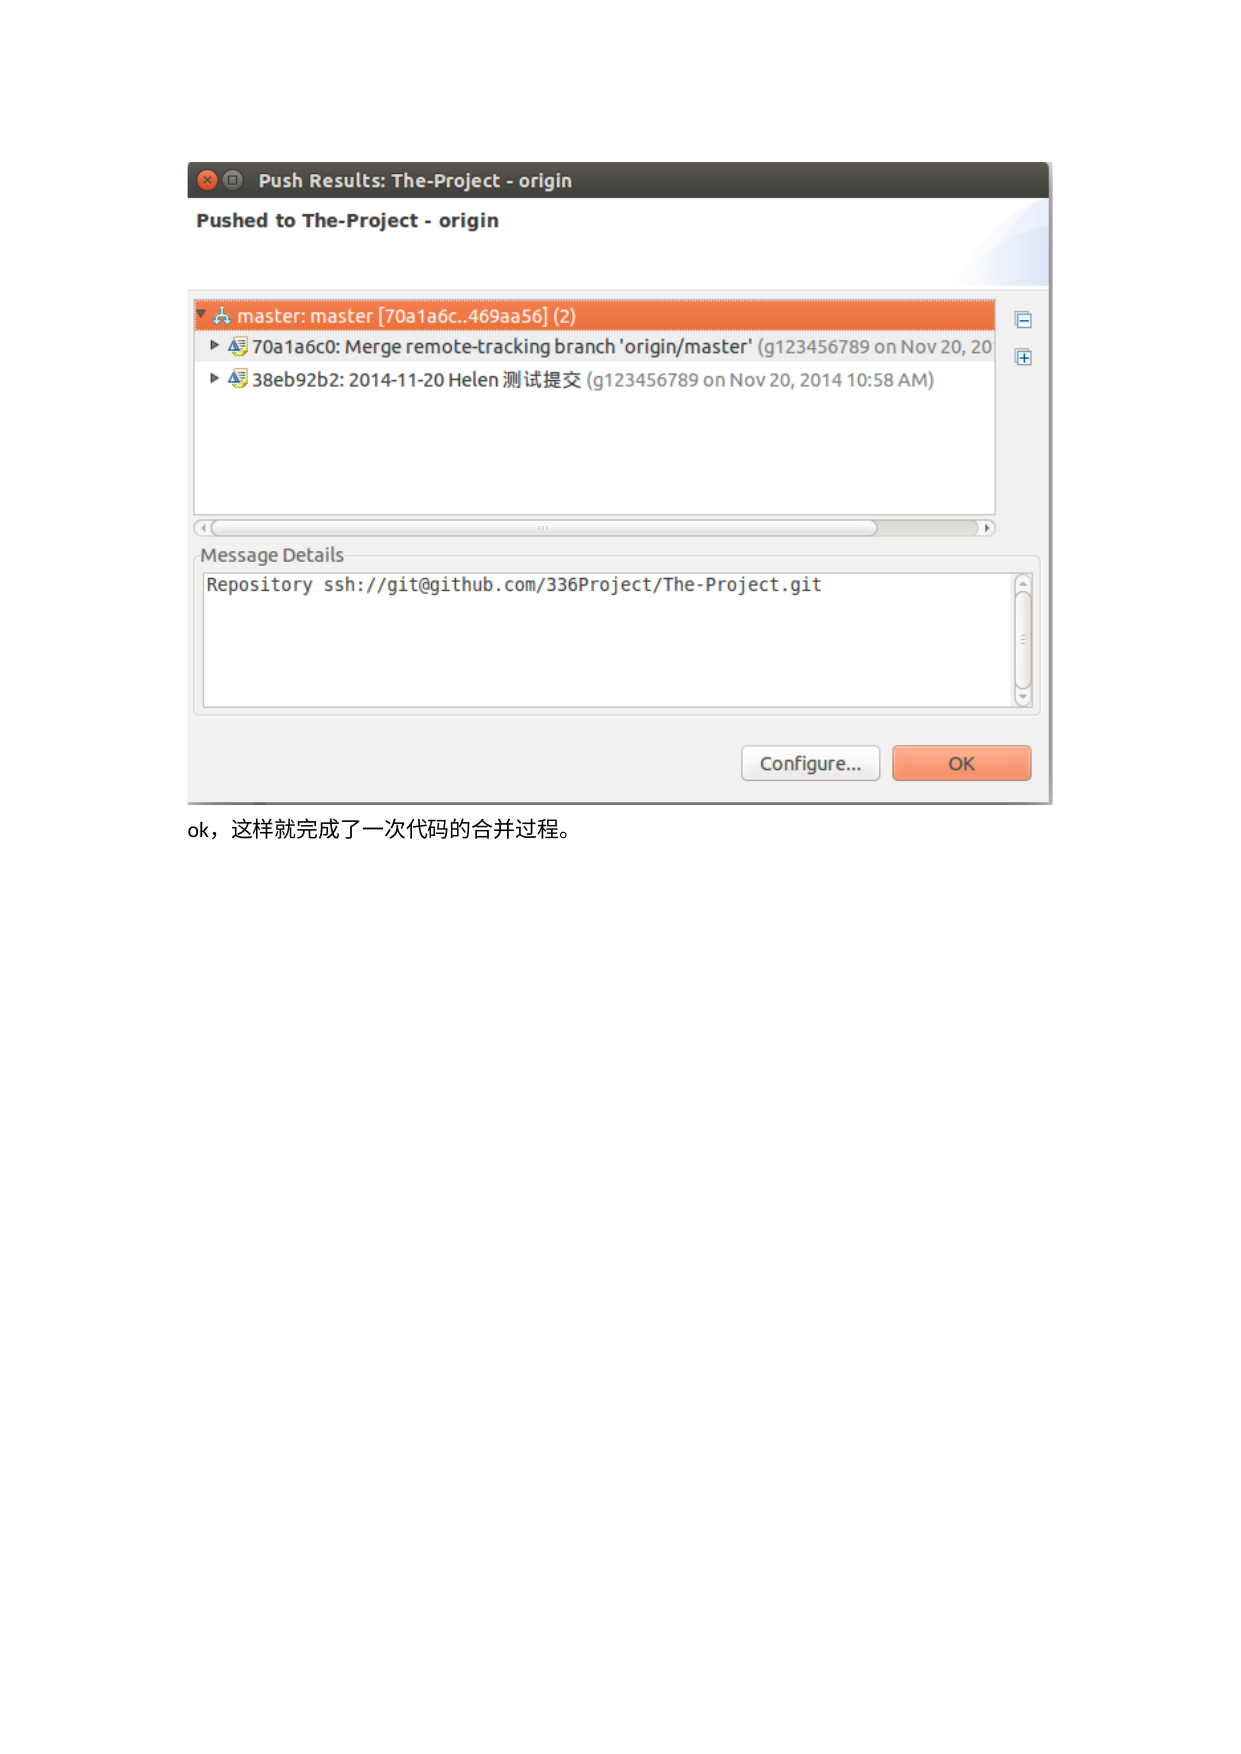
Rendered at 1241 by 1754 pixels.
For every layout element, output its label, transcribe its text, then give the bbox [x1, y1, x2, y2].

text ok，这样就完成了一次代码的合并过程。 [187, 812, 1053, 844]
picture [187, 162, 1053, 805]
